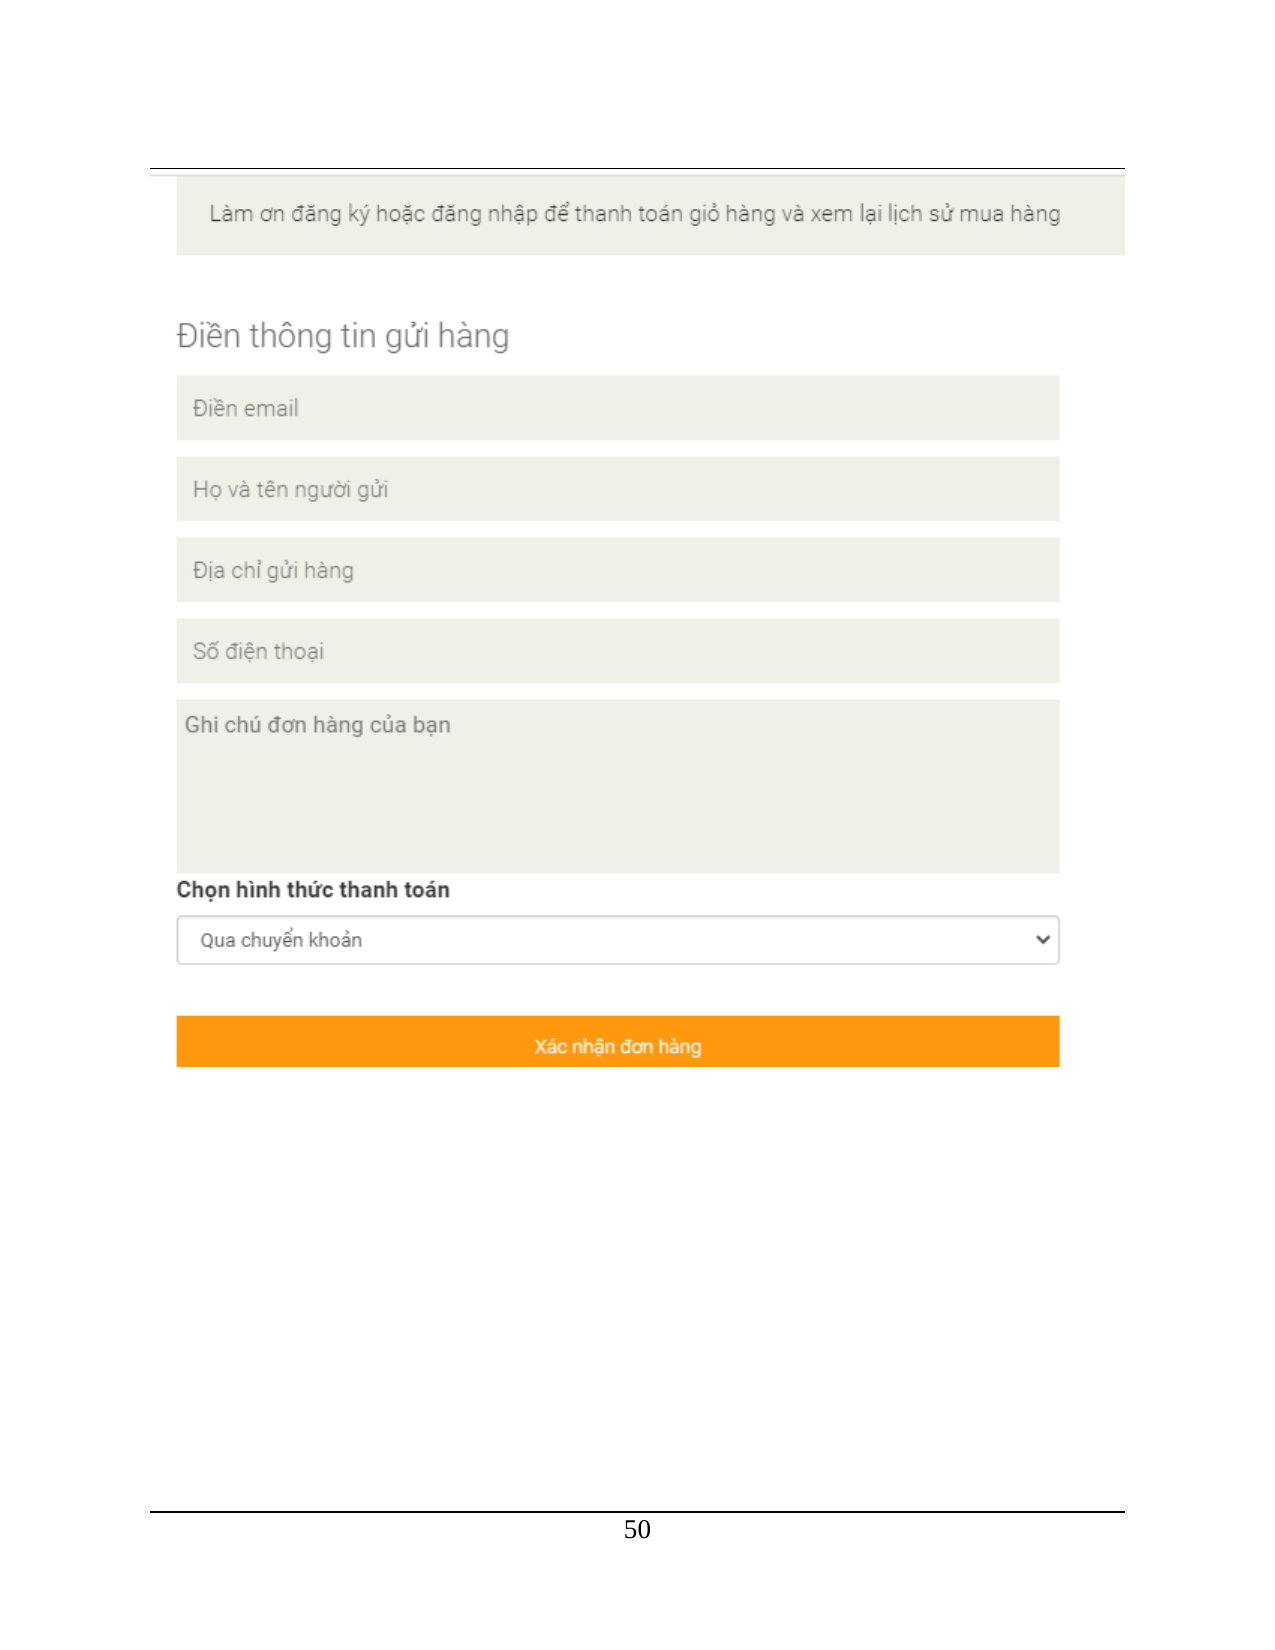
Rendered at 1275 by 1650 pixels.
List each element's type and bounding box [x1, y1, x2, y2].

picture [150, 169, 1125, 1067]
